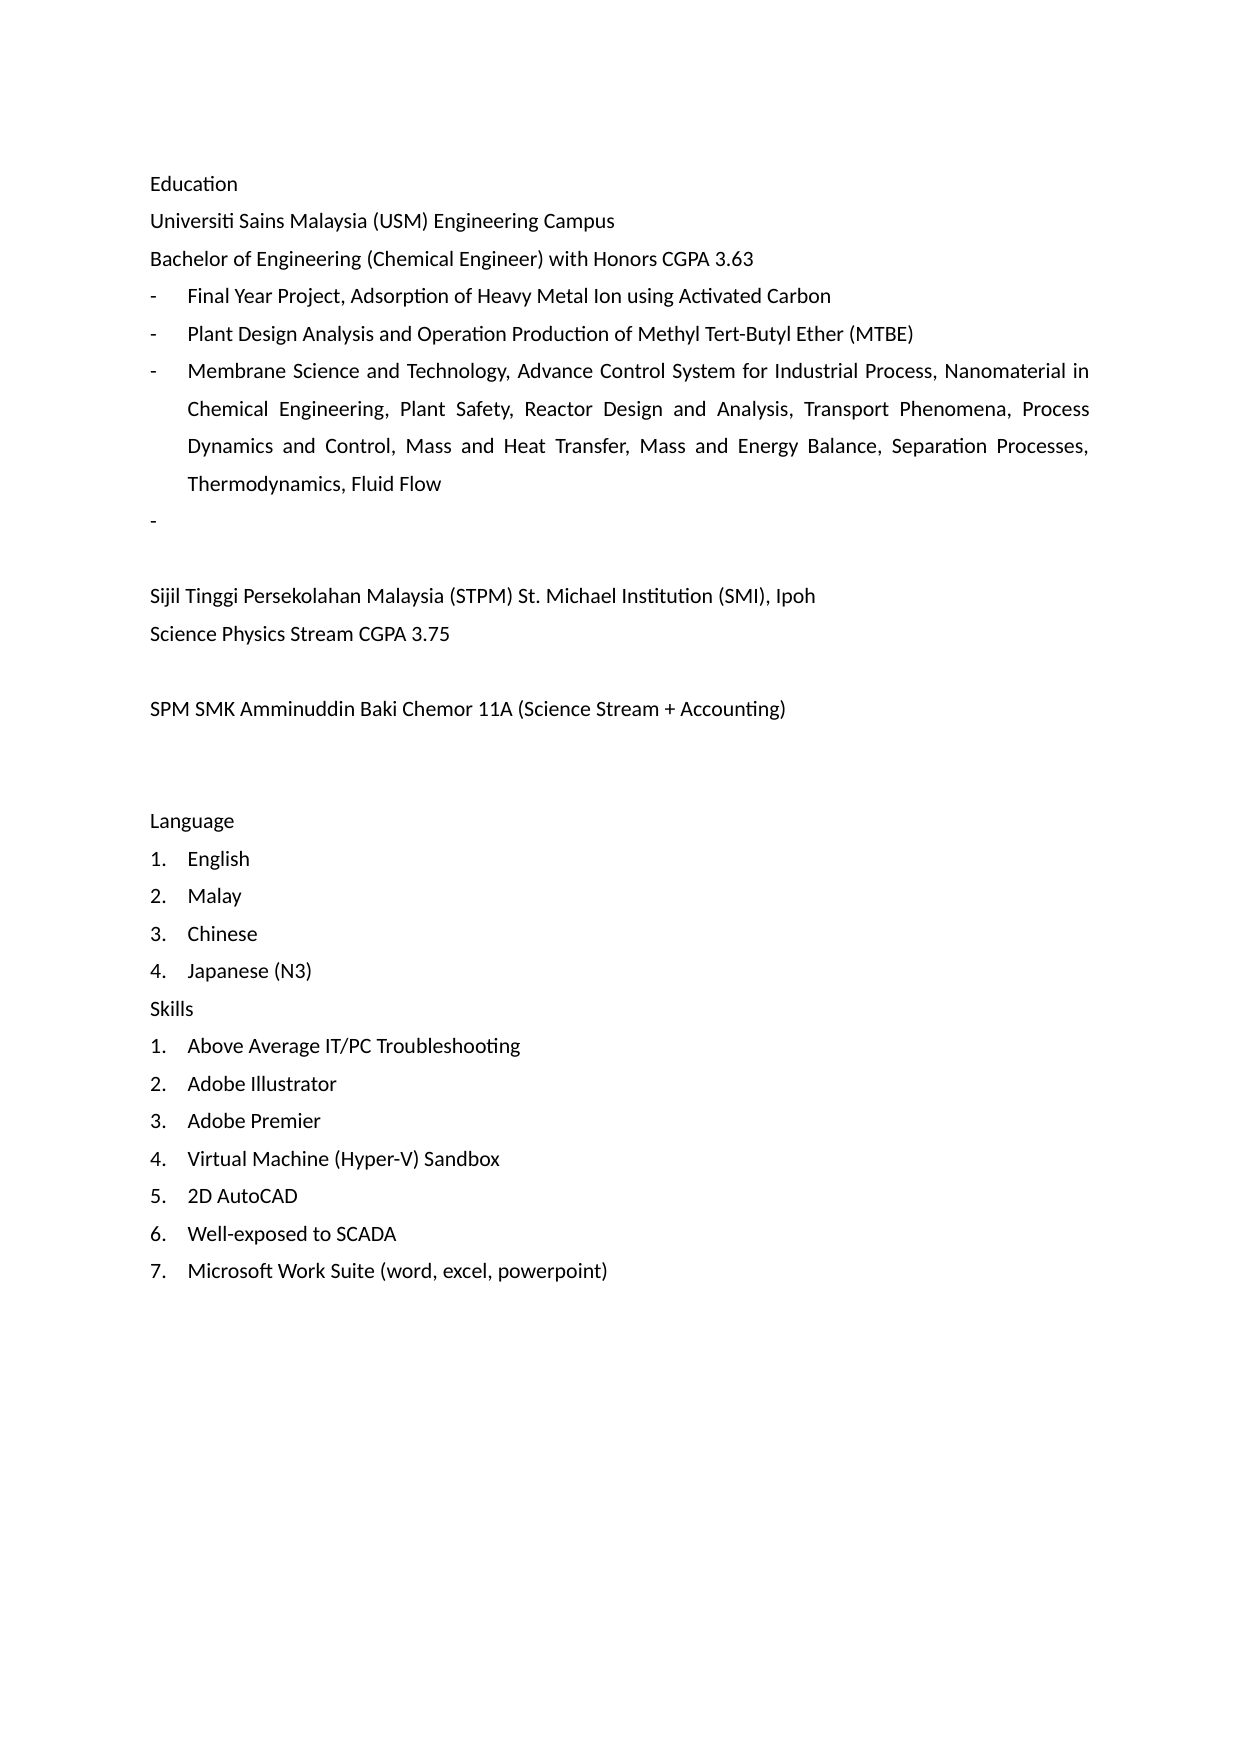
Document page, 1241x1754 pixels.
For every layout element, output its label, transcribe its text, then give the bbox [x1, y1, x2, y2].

list English [150, 839, 1090, 877]
text Science Physics Stream CGPA 3.75 [150, 614, 1090, 652]
list Adobe Illustrator [150, 1064, 1090, 1102]
text SPM SMK Amminuddin Baki Chemor 11A (Science Stream + Accounting) [150, 689, 1090, 727]
list Adobe Premier [150, 1102, 1090, 1139]
text Skills [150, 989, 1090, 1027]
list Well-exposed to SCADA [150, 1214, 1090, 1252]
list Japanese (N3) [150, 952, 1090, 989]
list Final Year Project, Adsorption of Heavy Metal Ion using Activated Carbon [150, 277, 1090, 314]
text Universiti Sains Malaysia (USM) Engineering Campus [150, 202, 1090, 239]
text Sijil Tinggi Persekolahan Malaysia (STPM) St. Michael Institution (SMI), Ipoh [150, 577, 1090, 614]
list Microsoft Work Suite (word, excel, powerpoint) [150, 1252, 1090, 1289]
list Chinese [150, 914, 1090, 952]
list Plant Design Analysis and Operation Production of Methyl Tert-Butyl Ether (MTBE) [150, 314, 1090, 352]
text Bachelor of Engineering (Chemical Engineer) with Honors CGPA 3.63 [150, 239, 1090, 277]
list Membrane Science and Technology, Advance Control System for Industrial Process, Nanomaterial in Chemical Engineering, Plant Safety, Reactor Design and Analysis, Transport Phenomena, Process Dynamics and Control, Mass and Heat Transfer, Mass and Energy Balance, Separation Processes, Thermodynamics, Fluid Flow [150, 352, 1090, 502]
list Above Average IT/PC Troubleshooting [150, 1027, 1090, 1064]
list 2D AutoCAD [150, 1177, 1090, 1214]
text Language [150, 802, 1090, 839]
list Virtual Machine (Hyper-V) Sandbox [150, 1139, 1090, 1177]
list Malay [150, 877, 1090, 914]
text Education [150, 164, 1090, 202]
